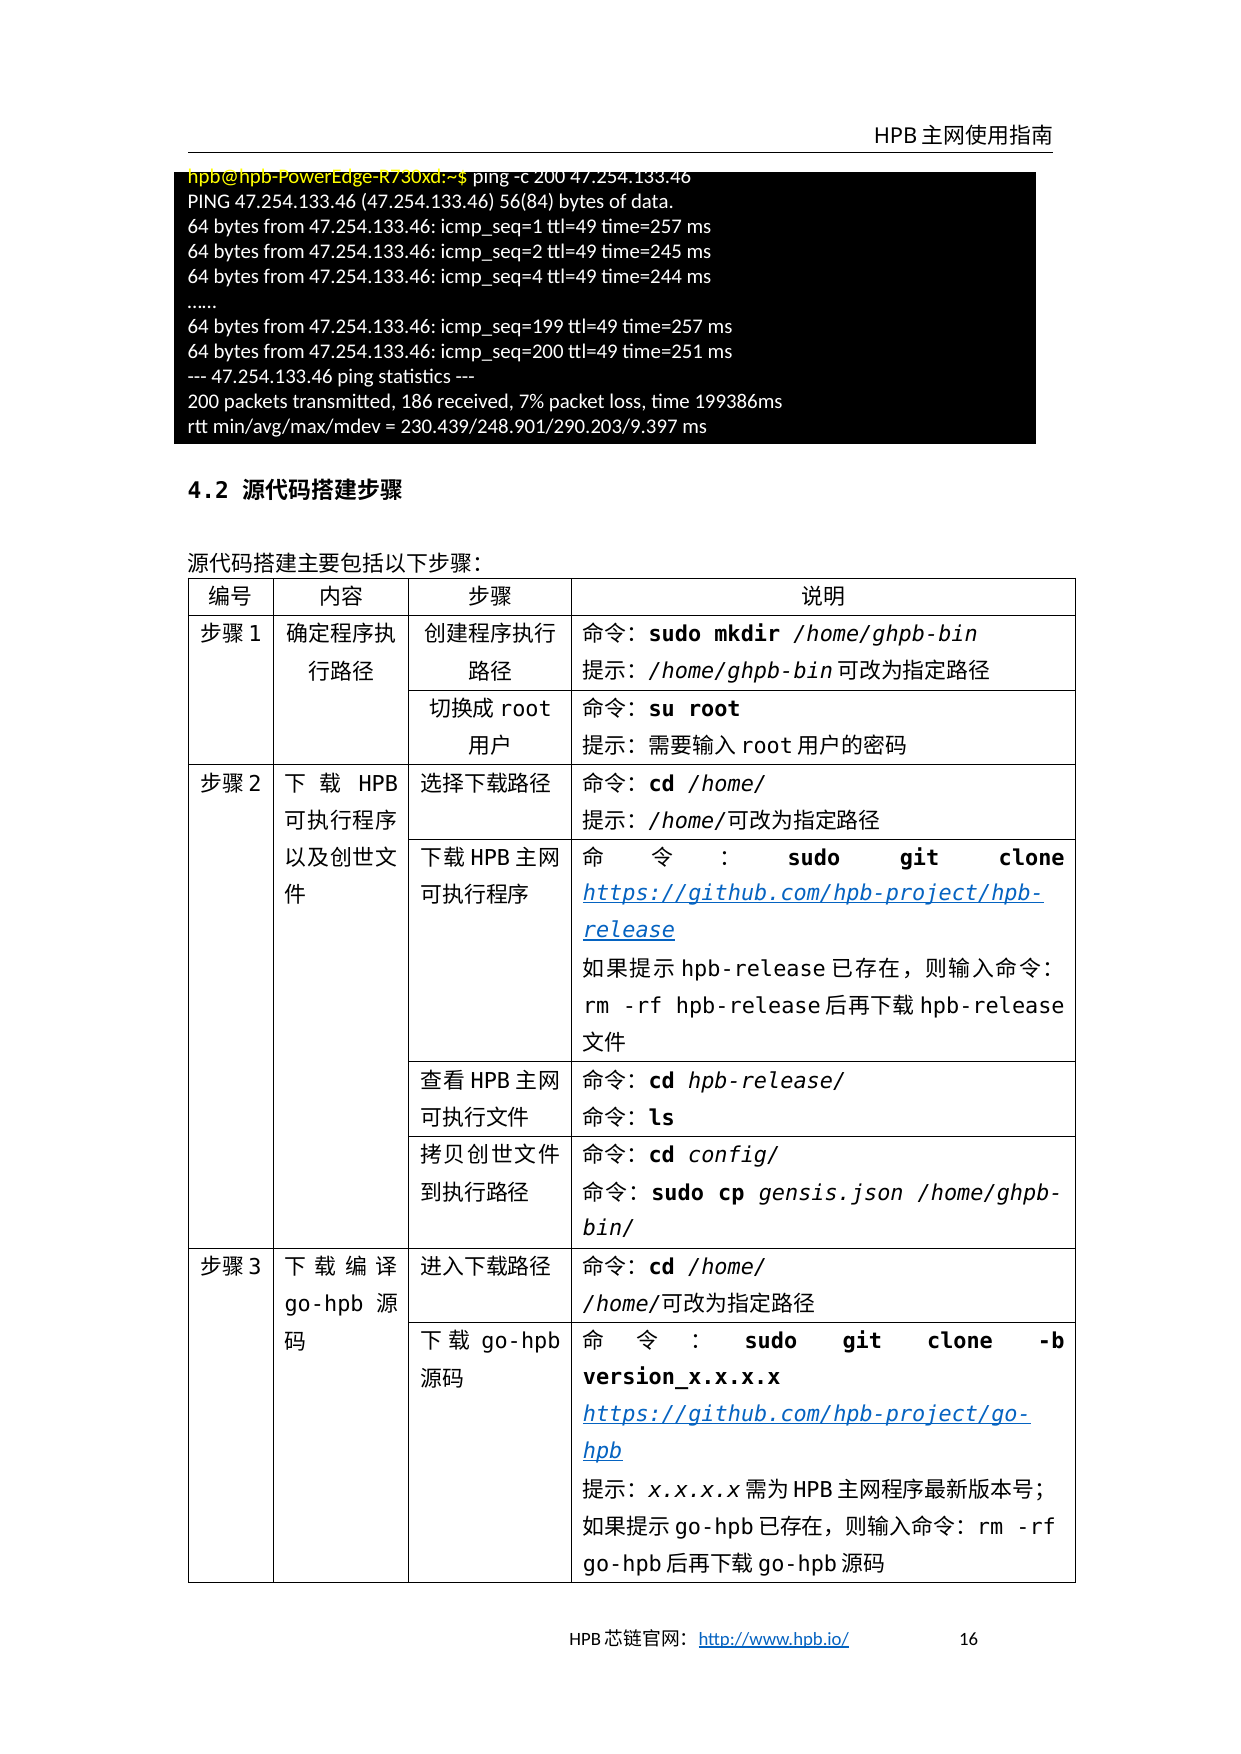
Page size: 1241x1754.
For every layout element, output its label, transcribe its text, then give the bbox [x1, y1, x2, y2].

table_cell 下载go-hpb源码 [409, 1323, 571, 1582]
table_cell 命令：sudo git clone https://github.com/hpb-project/hpb-release 如果提示hpb-release已存在，则输入命令：rm -rf hpb-release后再下载hpb-release文件 [572, 840, 1075, 1061]
table_header 内容 [274, 579, 408, 615]
table_cell 查看HPB主网可执行文件 [409, 1062, 571, 1136]
table_cell 进入下载路径 [409, 1249, 571, 1322]
table_cell 命令：sudo git clone -b version_x.x.x.x https://github.com/hpb-project/go-hpb 提示：x.x.x.x需为HPB主网程序最新版本号； 如果提示go-hpb已存在，则输入命令：rm -rf go-hpb后再下载go-hpb源码 [572, 1323, 1075, 1582]
table_cell 命令：sudo mkdir /home/ghpb-bin 提示：/home/ghpb-bin可改为指定路径 [572, 616, 1075, 689]
table_cell 选择下载路径 [409, 765, 571, 838]
table_cell 步骤1 [189, 616, 273, 764]
table_header 说明 [572, 579, 1075, 615]
table_cell 创建程序执行路径 [409, 616, 571, 689]
table_header 步骤 [409, 579, 571, 615]
table_cell 下载编译go-hpb源码 [274, 1249, 408, 1582]
table_cell 命令：cd /home/ 提示：/home/可改为指定路径 [572, 765, 1075, 838]
table_cell 下载HPB主网可执行程序 [409, 840, 571, 1061]
table_cell 步骤2 [189, 765, 273, 1248]
table_header 编号 [189, 579, 273, 615]
text 源代码搭建主要包括以下步骤： [187, 545, 1053, 578]
table_cell 确定程序执行路径 [274, 616, 408, 764]
table_cell 命令：cd hpb-release/ 命令：ls [572, 1062, 1075, 1136]
table_cell 命令：cd config/ 命令：sudo cp gensis.json /home/ghpb-bin/ [572, 1137, 1075, 1248]
table_cell 步骤3 [189, 1249, 273, 1582]
table_cell 切换成root用户 [409, 691, 571, 764]
table_cell 命令：su root 提示：需要输入root用户的密码 [572, 691, 1075, 764]
subtitle 4.2 源代码搭建步骤 [187, 456, 1053, 521]
table_cell 下载HPB可执行程序以及创世文件 [274, 765, 408, 1248]
table_cell 命令：cd /home/ /home/可改为指定路径 [572, 1249, 1075, 1322]
table_cell 拷贝创世文件到执行路径 [409, 1137, 571, 1248]
